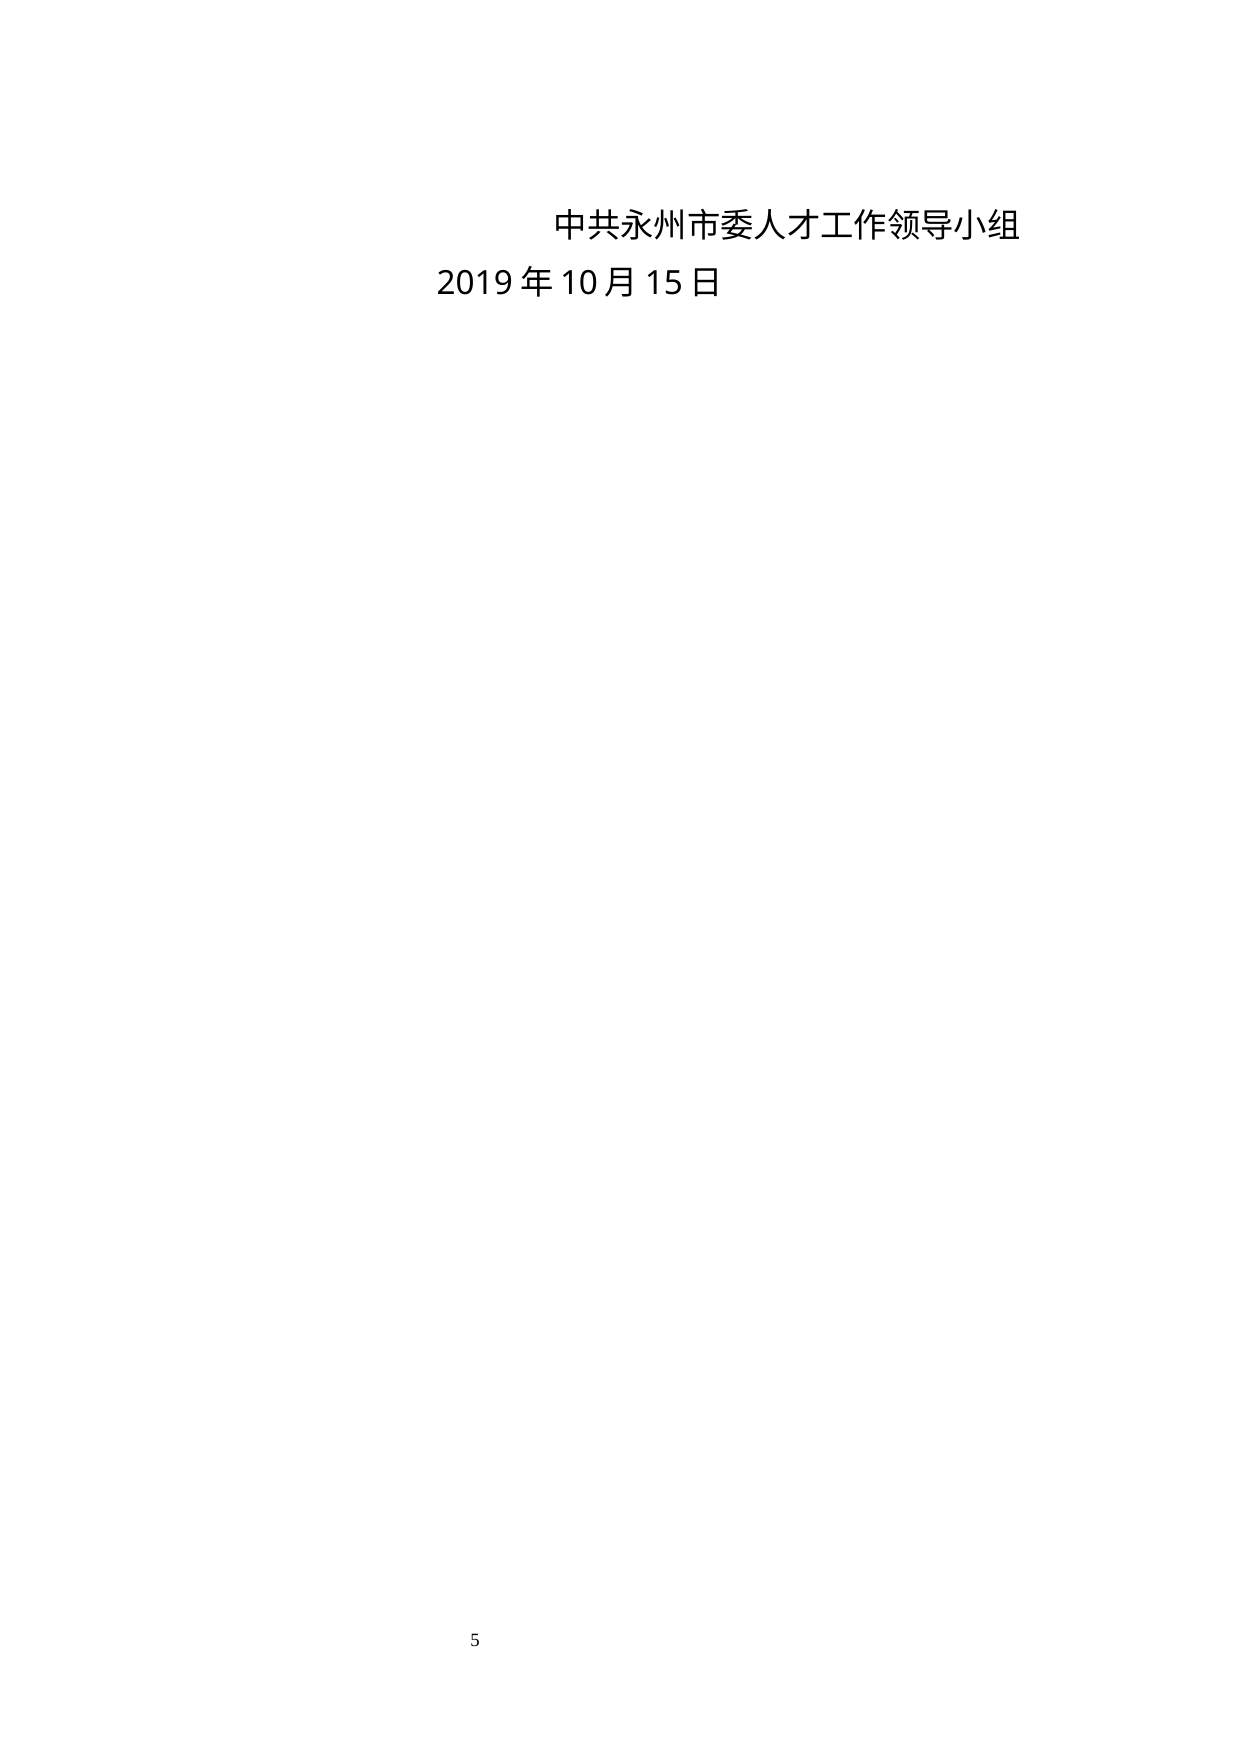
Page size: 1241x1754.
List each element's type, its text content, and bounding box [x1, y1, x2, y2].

text 2019年10月15日 [153, 249, 1087, 305]
text 中共永州市委人才工作领导小组 [153, 193, 1087, 249]
